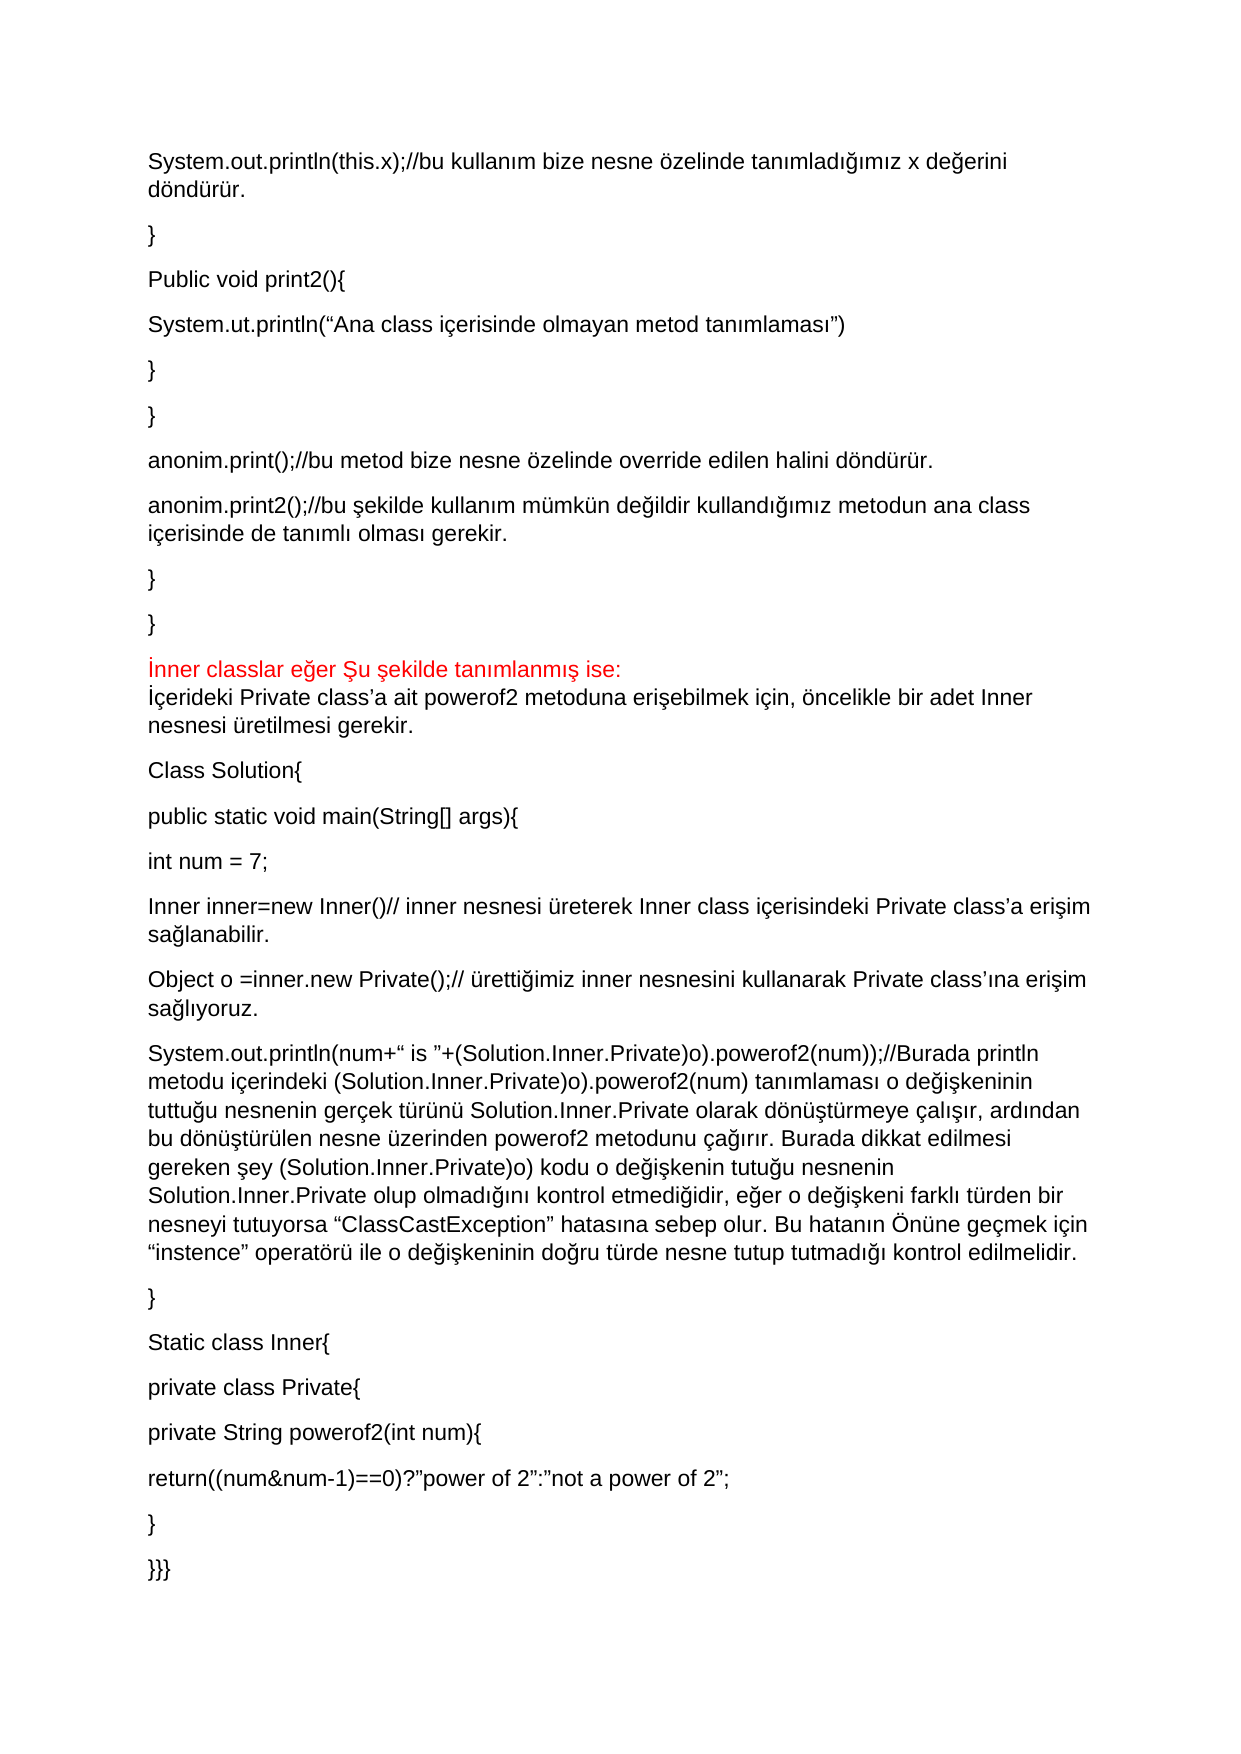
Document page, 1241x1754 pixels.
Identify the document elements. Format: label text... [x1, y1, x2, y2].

text } [148, 356, 1093, 383]
text anonim.print();//bu metod bize nesne özelinde override edilen halini döndürür. [148, 447, 1093, 473]
text } [148, 565, 1093, 592]
text int num = 7; [148, 848, 1093, 874]
text }}} [148, 1555, 1093, 1581]
text System.out.println(num+“ is ”+(Solution.Inner.Private)o).powerof2(num));//Burada println metodu içerindeki (Solution.Inner.Private)o).powerof2(num) tanımlaması o değişkeninin tuttuğu nesnenin gerçek türünü Solution.Inner.Private olarak dönüştürmeye çalışır, ardından bu dönüştürülen nesne üzerinden powerof2 metodunu çağırır. Burada dikkat edilmesi gereken şey (Solution.Inner.Private)o) kodu o değişkenin tutuğu nesnenin Solution.Inner.Private olup olmadığını kontrol etmediğidir, eğer o değişkeni farklı türden bir nesneyi tutuyorsa “ClassCastException” hatasına sebep olur. Bu hatanın Önüne geçmek için “instence” operatörü ile o değişkeninin doğru türde nesne tutup tutmadığı kontrol edilmelidir. [148, 1040, 1093, 1265]
text } [148, 1509, 1093, 1536]
text } [148, 610, 1093, 637]
text } [148, 402, 1093, 428]
text } [148, 1284, 1093, 1310]
text return((num&num-1)==0)?”power of 2”:”not a power of 2”; [148, 1464, 1093, 1491]
text anonim.print2();//bu şekilde kullanım mümkün değildir kullandığımız metodun ana class içerisinde de tanımlı olması gerekir. [148, 492, 1093, 547]
text Static class Inner{ [148, 1329, 1093, 1356]
text System.out.println(this.x);//bu kullanım bize nesne özelinde tanımladığımız x değerini döndürür. [148, 148, 1093, 202]
text } [148, 221, 1093, 247]
text private String powerof2(int num){ [148, 1419, 1093, 1446]
text Object o =inner.new Private();// ürettiğimiz inner nesnesini kullanarak Private class’ına erişim sağlıyoruz. [148, 966, 1093, 1021]
text İnner classlar eğer Şu şekilde tanımlanmış ise: İçerideki Private class’a ait powerof2 metoduna erişebilmek için, öncelikle bir adet Inner nesnesi üretilmesi gerekir. [148, 656, 1093, 739]
text private class Private{ [148, 1374, 1093, 1401]
text Class Solution{ [148, 757, 1093, 784]
text Public void print2(){ [148, 266, 1093, 293]
text public static void main(String[] args){ [148, 803, 1093, 829]
text System.ut.println(“Ana class içerisinde olmayan metod tanımlaması”) [148, 311, 1093, 338]
text Inner inner=new Inner()// inner nesnesi üreterek Inner class içerisindeki Private class’a erişim sağlanabilir. [148, 893, 1093, 948]
